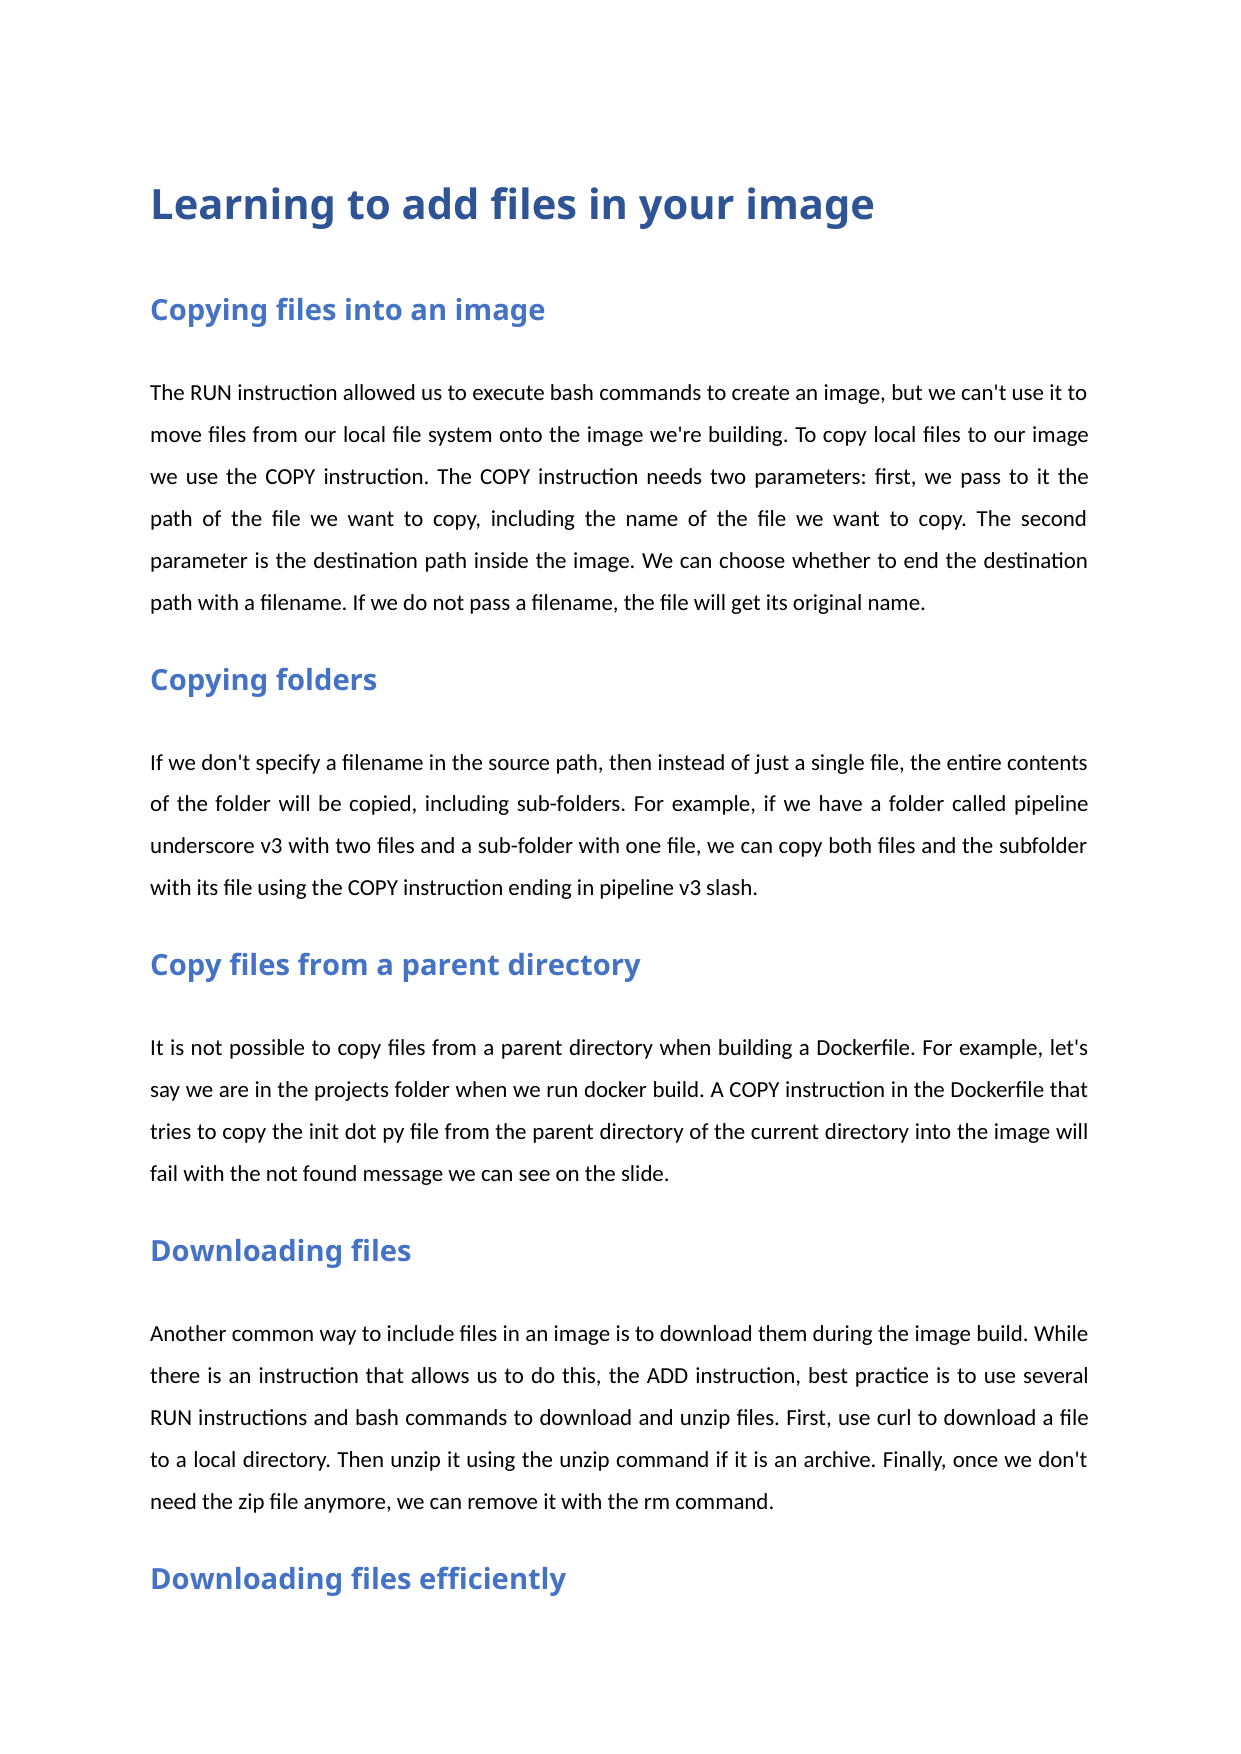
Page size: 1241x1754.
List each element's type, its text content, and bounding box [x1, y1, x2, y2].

subtitle Learning to add files in your image [150, 175, 1090, 232]
text Another common way to include files in an image is to download them during the image build. While there is an instruction that allows us to do this, the ADD instruction, best practice is to use several RUN instructions and bash commands to download and unzip files. First, use curl to download a file to a local directory. Then unzip it using the unzip command if it is an archive. Finally, once we don't need the zip file anymore, we can remove it with the rm command. [150, 1319, 1090, 1515]
subtitle Downloading files [150, 1230, 1090, 1270]
subtitle Copy files from a parent directory [150, 945, 1090, 984]
subtitle Copying folders [150, 659, 1090, 699]
text If we don't specify a filename in the source path, then instead of just a single file, the entire contents of the folder will be copied, including sub-folders. For example, if we have a folder called pipeline underscore v3 with two files and a sub-folder with one file, we can copy both files and the subfolder with its file using the COPY instruction ending in pipeline v3 slash. [150, 748, 1090, 902]
text It is not possible to copy files from a parent directory when building a Dockerfile. For example, let's say we are in the projects folder when we run docker build. A COPY instruction in the Dockerfile that tries to copy the init dot py file from the parent directory of the current directory into the image will fail with the not found message we can see on the slide. [150, 1033, 1090, 1187]
text The RUN instruction allowed us to execute bash commands to create an image, but we can't use it to move files from our local file system onto the image we're building. To copy local files to our image we use the COPY instruction. The COPY instruction needs two parameters: first, we pass to it the path of the file we want to copy, including the name of the file we want to copy. The second parameter is the destination path inside the image. We can choose whether to end the destination path with a filename. If we do not pass a filename, the file will get its original name. [150, 378, 1090, 616]
subtitle Copying files into an image [150, 289, 1090, 329]
subtitle Downloading files efficiently [150, 1558, 1090, 1598]
